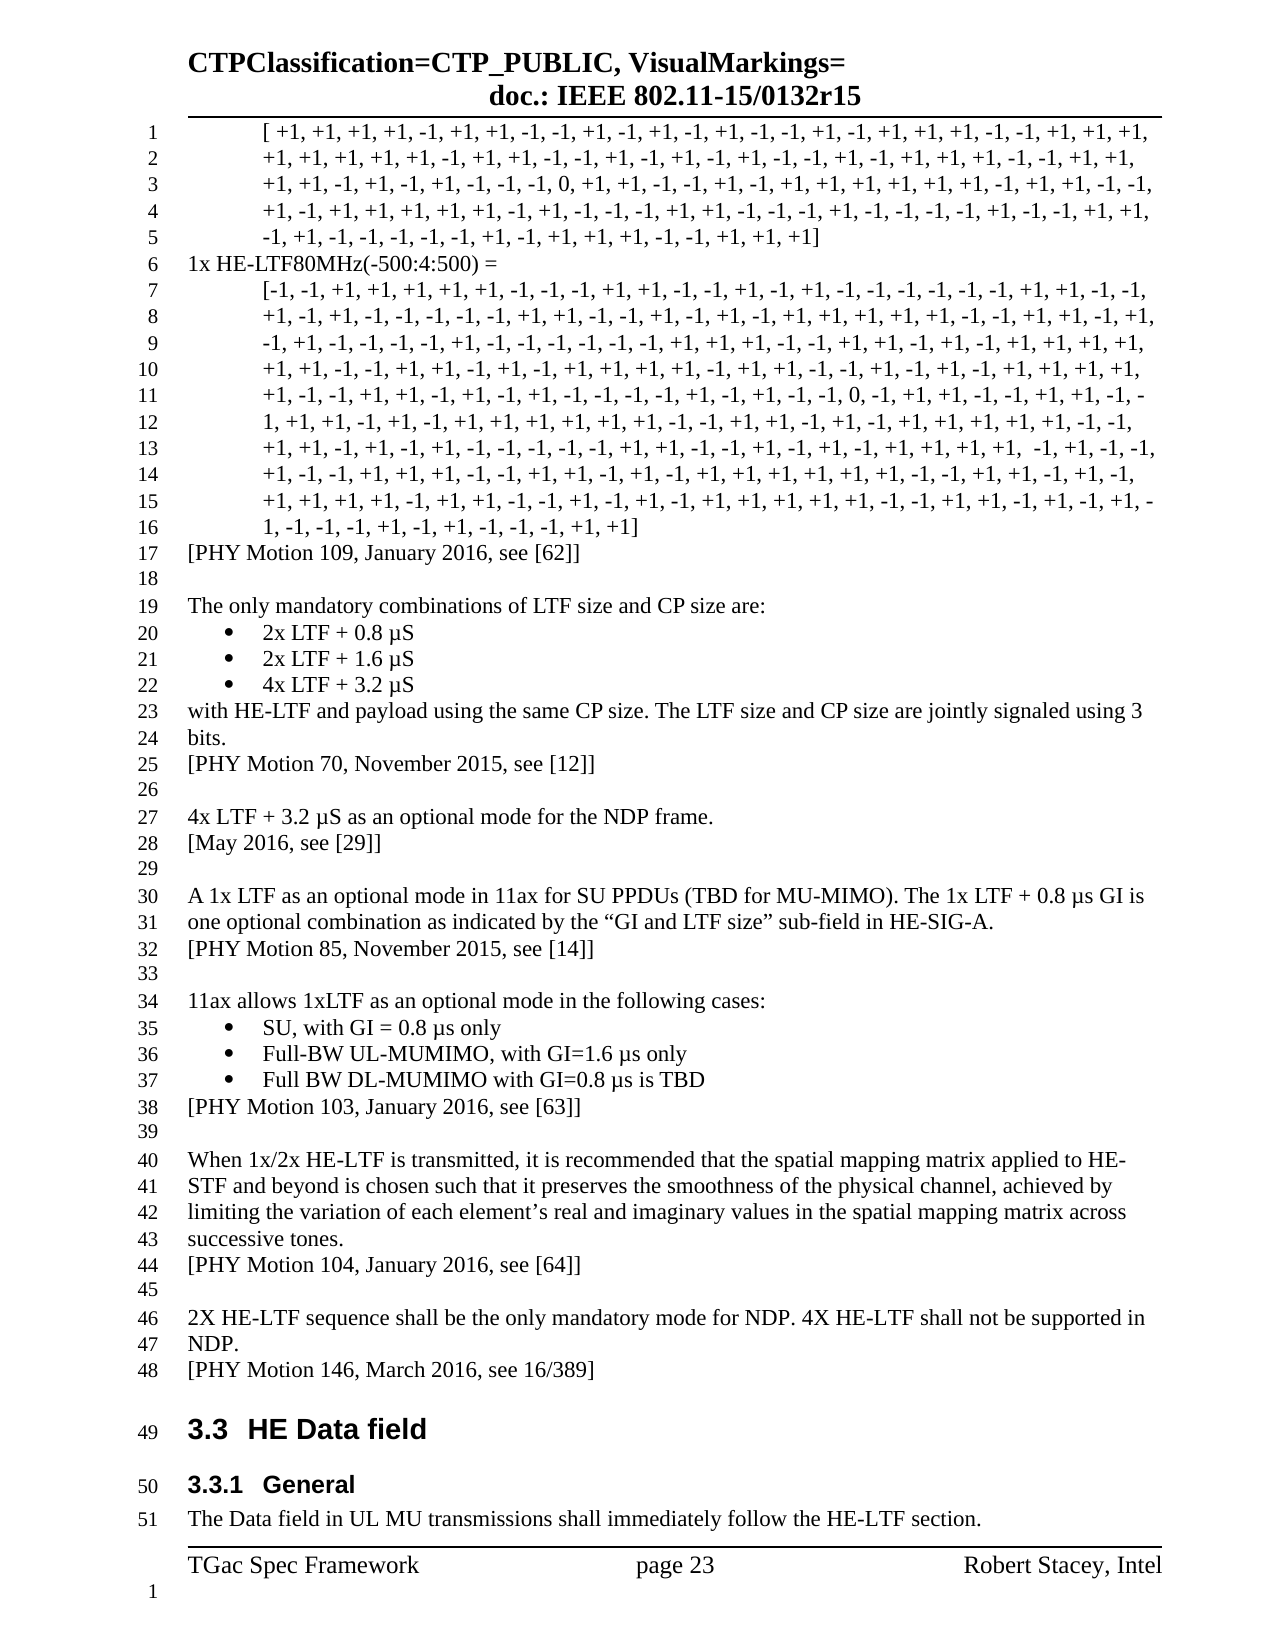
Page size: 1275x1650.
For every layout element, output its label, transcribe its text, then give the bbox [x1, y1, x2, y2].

list SU, with GI = 0.8 µs only [225, 1014, 1162, 1040]
list 4x LTF + 3.2 µS [225, 671, 1162, 698]
list Full-BW UL-MUMIMO, with GI=1.6 µs only [225, 1040, 1162, 1067]
text The only mandatory combinations of LTF size and CP size are: [187, 592, 1162, 618]
list 2x LTF + 0.8 µS [225, 618, 1162, 645]
text [PHY Motion 103, January 2016, see ] [187, 1093, 1162, 1119]
text The Data field in UL MU transmissions shall immediately follow the HE-LTF section. [187, 1506, 1162, 1532]
text [PHY Motion 109, January 2016, see ] [187, 539, 1162, 566]
text 2X HE-LTF sequence shall be the only mandatory mode for NDP. 4X HE-LTF shall not be supported in NDP. [187, 1304, 1162, 1356]
text [PHY Motion 146, March 2016, see 16/389] [187, 1356, 1162, 1383]
text When 1x/2x HE-LTF is transmitted, it is recommended that the spatial mapping matrix applied to HE-STF and beyond is chosen such that it preserves the smoothness of the physical channel, achieved by limiting the variation of each element’s real and imaginary values in the spatial mapping matrix across successive tones. [187, 1146, 1162, 1251]
text 1x HE-LTF80MHz(-500:4:500) = [187, 249, 1162, 276]
text 11ax allows 1xLTF as an optional mode in the following cases: [187, 987, 1162, 1014]
text [ +1, +1, +1, +1, -1, +1, +1, -1, -1, +1, -1, +1, -1, +1, -1, -1, +1, -1, +1, +1, +1, -1, -1, +1, +1, +1, +1, +1, +1, +1, +1, -1, +1, +1, -1, -1, +1, -1, +1, -1, +1, -1, -1, +1, -1, +1, +1, +1, -1, -1, +1, +1, +1, +1, -1, +1, -1, +1, -1, -1, -1, 0, +1, +1, -1, -1, +1, -1, +1, +1, +1, +1, +1, +1, -1, +1, +1, -1, -1, +1, -1, +1, +1, +1, +1, +1, -1, +1, -1, -1, -1, +1, +1, -1, -1, -1, +1, -1, -1, -1, -1, +1, -1, -1, +1, +1, -1, +1, -1, -1, -1, -1, -1, +1, -1, +1, +1, +1, -1, -1, +1, +1, +1] [262, 118, 1162, 249]
subtitle General [187, 1471, 1162, 1499]
text A 1x LTF as an optional mode in 11ax for SU PPDUs (TBD for MU-MIMO). The 1x LTF + 0.8 µs GI is one optional combination as indicated by the “GI and LTF size” sub-field in HE-SIG-A. [187, 882, 1162, 935]
text [PHY Motion 70, November 2015, see ] [187, 750, 1162, 777]
subtitle HE Data field [187, 1412, 1162, 1446]
text [PHY Motion 85, November 2015, see ] [187, 935, 1162, 961]
list 2x LTF + 1.6 µS [225, 645, 1162, 671]
text with HE-LTF and payload using the same CP size. The LTF size and CP size are jointly signaled using 3 bits. [187, 698, 1162, 750]
text 4x LTF + 3.2 µS as an optional mode for the NDP frame. [187, 803, 1162, 829]
text [May 2016, see ] [187, 829, 1162, 856]
list Full BW DL-MUMIMO with GI=0.8 µs is TBD [225, 1067, 1162, 1093]
text [-1, -1, +1, +1, +1, +1, +1, -1, -1, -1, +1, +1, -1, -1, +1, -1, +1, -1, -1, -1, -1, -1, -1, +1, +1, -1, -1, +1, -1, +1, -1, -1, -1, -1, -1, +1, +1, -1, -1, +1, -1, +1, -1, +1, +1, +1, +1, +1, -1, -1, +1, +1, -1, +1, -1, +1, -1, -1, -1, -1, +1, -1, -1, -1, -1, -1, -1, +1, +1, +1, -1, -1, +1, +1, -1, +1, -1, +1, +1, +1, +1, +1, +1, -1, -1, +1, +1, -1, +1, -1, +1, +1, +1, +1, -1, +1, +1, -1, -1, +1, -1, +1, -1, +1, +1, +1, +1, +1, -1, -1, +1, +1, -1, +1, -1, +1, -1, -1, -1, -1, +1, -1, +1, -1, -1, 0, -1, +1, +1, -1, -1, +1, +1, -1, -1, +1, +1, -1, +1, -1, +1, +1, +1, +1, +1, +1, -1, -1, +1, +1, -1, +1, -1, +1, +1, +1, +1, +1, -1, -1, +1, +1, -1, +1, -1, +1, -1, -1, -1, -1, -1, +1, +1, -1, -1, +1, -1, +1, -1, +1, +1, +1, +1, -1, +1, -1, -1, +1, -1, -1, +1, +1, +1, -1, -1, +1, +1, -1, +1, -1, +1, +1, +1, +1, +1, +1, -1, -1, +1, +1, -1, +1, -1, +1, +1, +1, +1, -1, +1, +1, -1, -1, +1, -1, +1, -1, +1, +1, +1, +1, +1, -1, -1, +1, +1, -1, +1, -1, +1, -1, -1, -1, -1, +1, -1, +1, -1, -1, -1, +1, +1] [262, 276, 1162, 539]
text [PHY Motion 104, January 2016, see ] [187, 1251, 1162, 1277]
